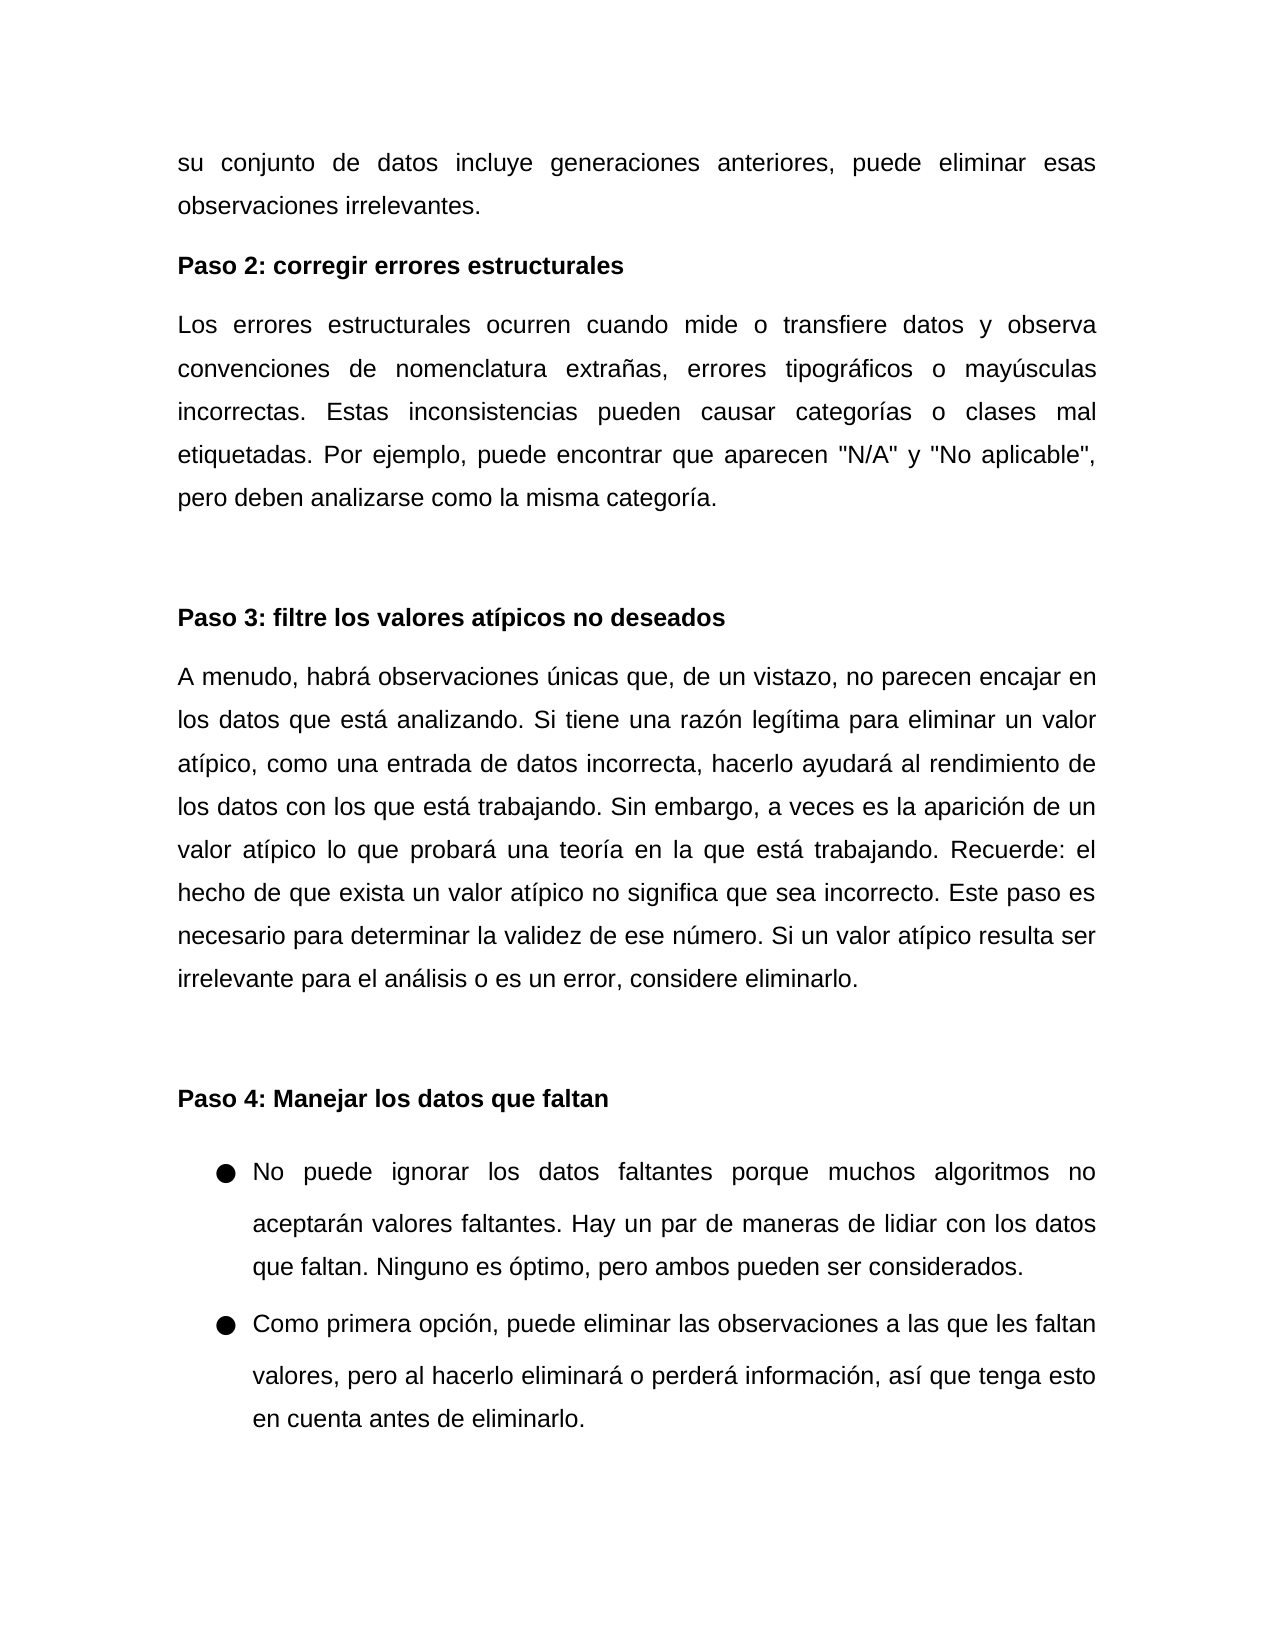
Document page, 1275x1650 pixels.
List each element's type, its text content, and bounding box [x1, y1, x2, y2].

text Paso 2: corregir errores estructurales [177, 251, 1098, 279]
list No puede ignorar los datos faltantes porque muchos algoritmos no aceptarán valores faltantes. Hay un par de maneras de lidiar con los datos que faltan. Ninguno es óptimo, pero ambos pueden ser considerados. [215, 1143, 1098, 1281]
text Paso 4: Manejar los datos que faltan [177, 1084, 1098, 1112]
text A menudo, habrá observaciones únicas que, de un vistazo, no parecen encajar en los datos que está analizando. Si tiene una razón legítima para eliminar un valor atípico, como una entrada de datos incorrecta, hacerlo ayudará al rendimiento de los datos con los que está trabajando. Sin embargo, a veces es la aparición de un valor atípico lo que probará una teoría en la que está trabajando. Recuerde: el hecho de que exista un valor atípico no significa que sea incorrecto. Este paso es necesario para determinar la validez de ese número. Si un valor atípico resulta ser irrelevante para el análisis o es un error, considere eliminarlo. [177, 662, 1098, 993]
list Como primera opción, puede eliminar las observaciones a las que les faltan valores, pero al hacerlo eliminará o perderá información, así que tenga esto en cuenta antes de eliminarlo. [215, 1295, 1098, 1433]
text Los errores estructurales ocurren cuando mide o transfiere datos y observa convenciones de nomenclatura extrañas, errores tipográficos o mayúsculas incorrectas. Estas inconsistencias pueden causar categorías o clases mal etiquetadas. Por ejemplo, puede encontrar que aparecen "N/A" y "No aplicable", pero deben analizarse como la misma categoría. [177, 310, 1098, 512]
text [177, 148, 1098, 219]
text Paso 3: filtre los valores atípicos no deseados [177, 602, 1098, 631]
